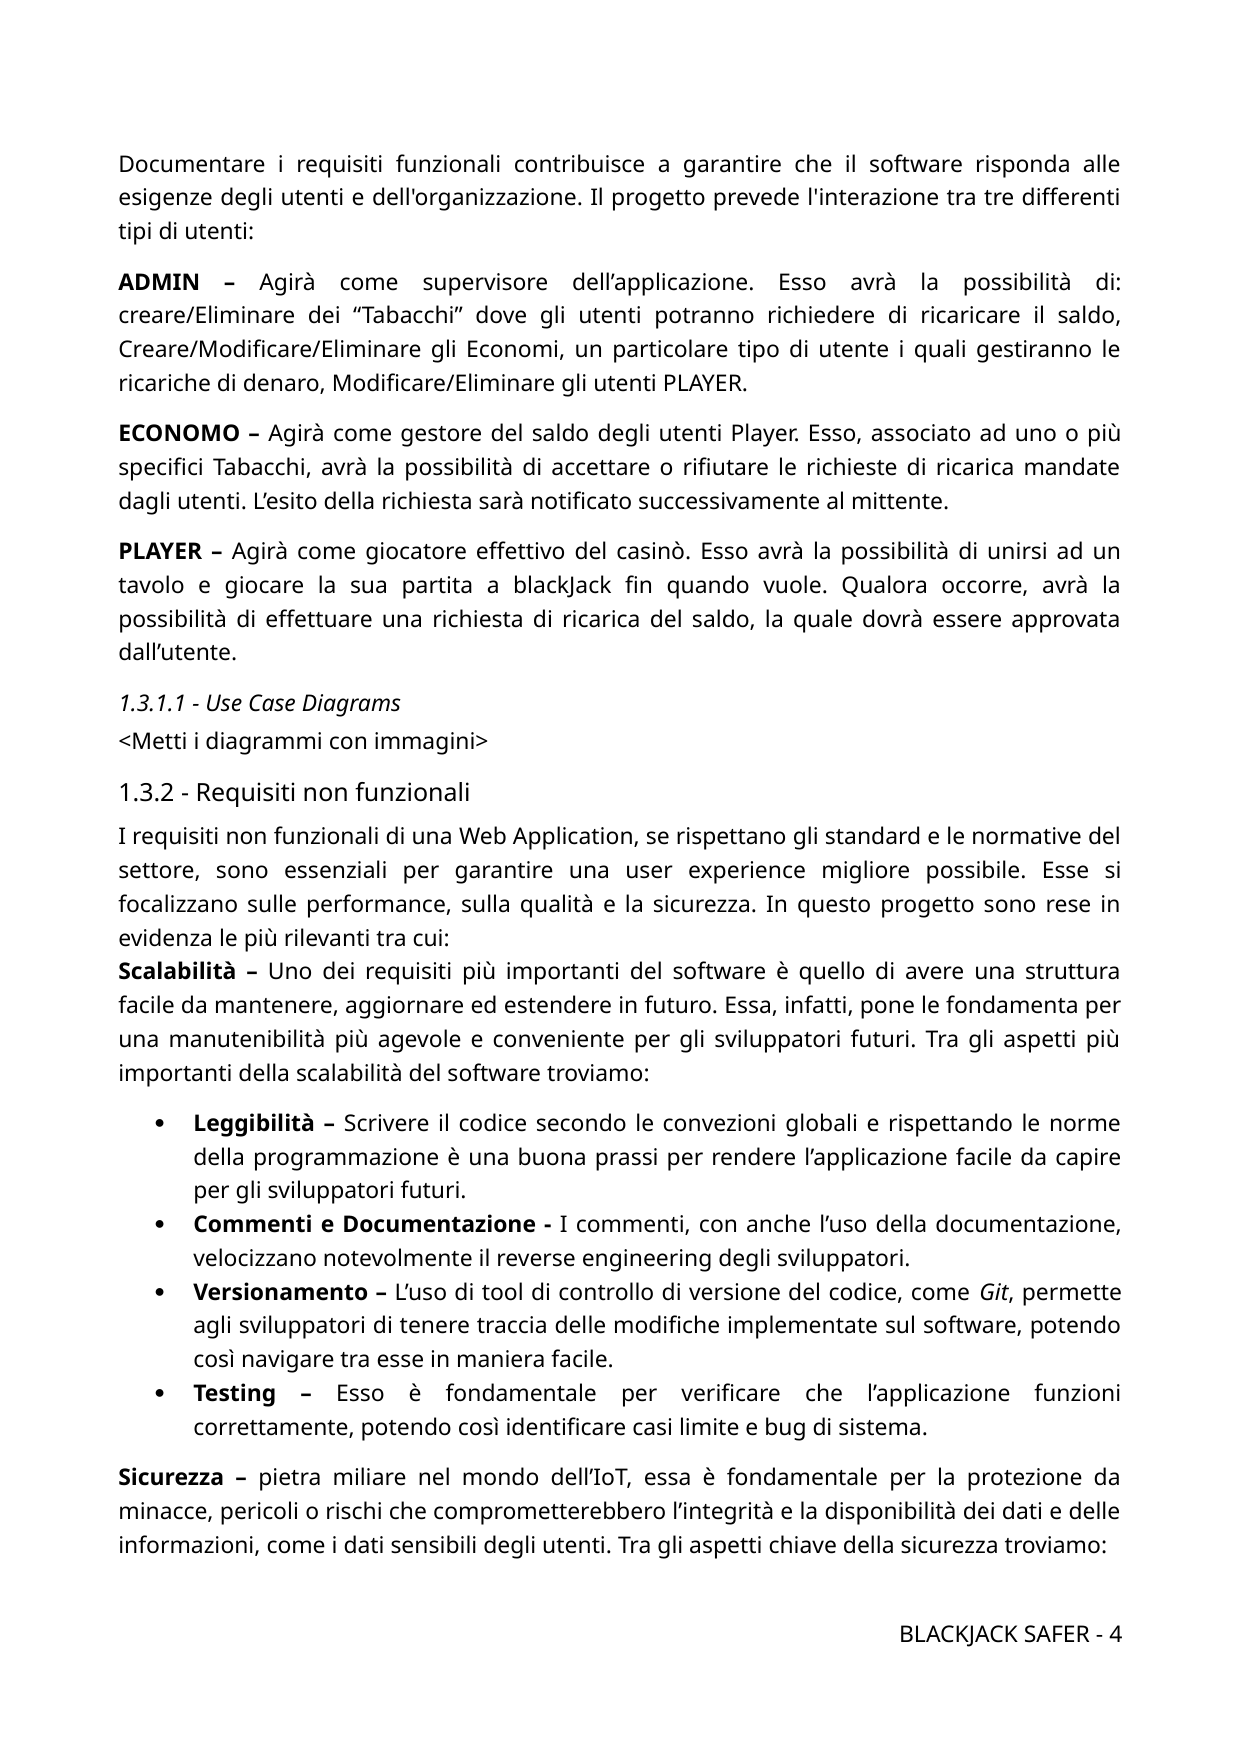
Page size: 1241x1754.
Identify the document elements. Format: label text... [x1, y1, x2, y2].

subtitle 1.3.1.1 - Use Case Diagrams [118, 687, 1122, 718]
text <Metti i diagrammi con immagini> [118, 725, 1122, 756]
text Sicurezza – pietra miliare nel mondo dell’IoT, essa è fondamentale per la protezione da minacce, pericoli o rischi che comprometterebbero l’integrità e la disponibilità dei dati e delle informazioni, come i dati sensibili degli utenti. Tra gli aspetti chiave della sicurezza troviamo: [118, 1461, 1122, 1560]
text PLAYER – Agirà come giocatore effettivo del casinò. Esso avrà la possibilità di unirsi ad un tavolo e giocare la sua partita a blackJack fin quando vuole. Qualora occorre, avrà la possibilità di effettuare una richiesta di ricarica del saldo, la quale dovrà essere approvata dall’utente. [118, 535, 1122, 668]
text Scalabilità – Uno dei requisiti più importanti del software è quello di avere una struttura facile da mantenere, aggiornare ed estendere in futuro. Essa, infatti, pone le fondamenta per una manutenibilità più agevole e conveniente per gli sviluppatori futuri. Tra gli aspetti più importanti della scalabilità del software troviamo: [118, 955, 1122, 1088]
text I requisiti non funzionali di una Web Application, se rispettano gli standard e le normative del settore, sono essenziali per garantire una user experience migliore possibile. Esse si focalizzano sulle performance, sulla qualità e la sicurezza. In questo progetto sono rese in evidenza le più rilevanti tra cui: [118, 820, 1122, 953]
list Leggibilità – Scrivere il codice secondo le convezioni globali e rispettando le norme della programmazione è una buona prassi per rendere l’applicazione facile da capire per gli sviluppatori futuri. [156, 1107, 1122, 1206]
list Versionamento – L’uso di tool di controllo di versione del codice, come Git, permette agli sviluppatori di tenere traccia delle modifiche implementate sul software, potendo così navigare tra esse in maniera facile. [156, 1276, 1122, 1374]
list Testing – Esso è fondamentale per verificare che l’applicazione funzioni correttamente, potendo così identificare casi limite e bug di sistema. [156, 1377, 1122, 1442]
subtitle 1.3.2 - Requisiti non funzionali [118, 775, 1122, 809]
list Commenti e Documentazione - I commenti, con anche l’uso della documentazione, velocizzano notevolmente il reverse engineering degli sviluppatori. [156, 1208, 1122, 1273]
text ECONOMO – Agirà come gestore del saldo degli utenti Player. Esso, associato ad uno o più specifici Tabacchi, avrà la possibilità di accettare o rifiutare le richieste di ricarica mandate dagli utenti. L’esito della richiesta sarà notificato successivamente al mittente. [118, 417, 1122, 516]
